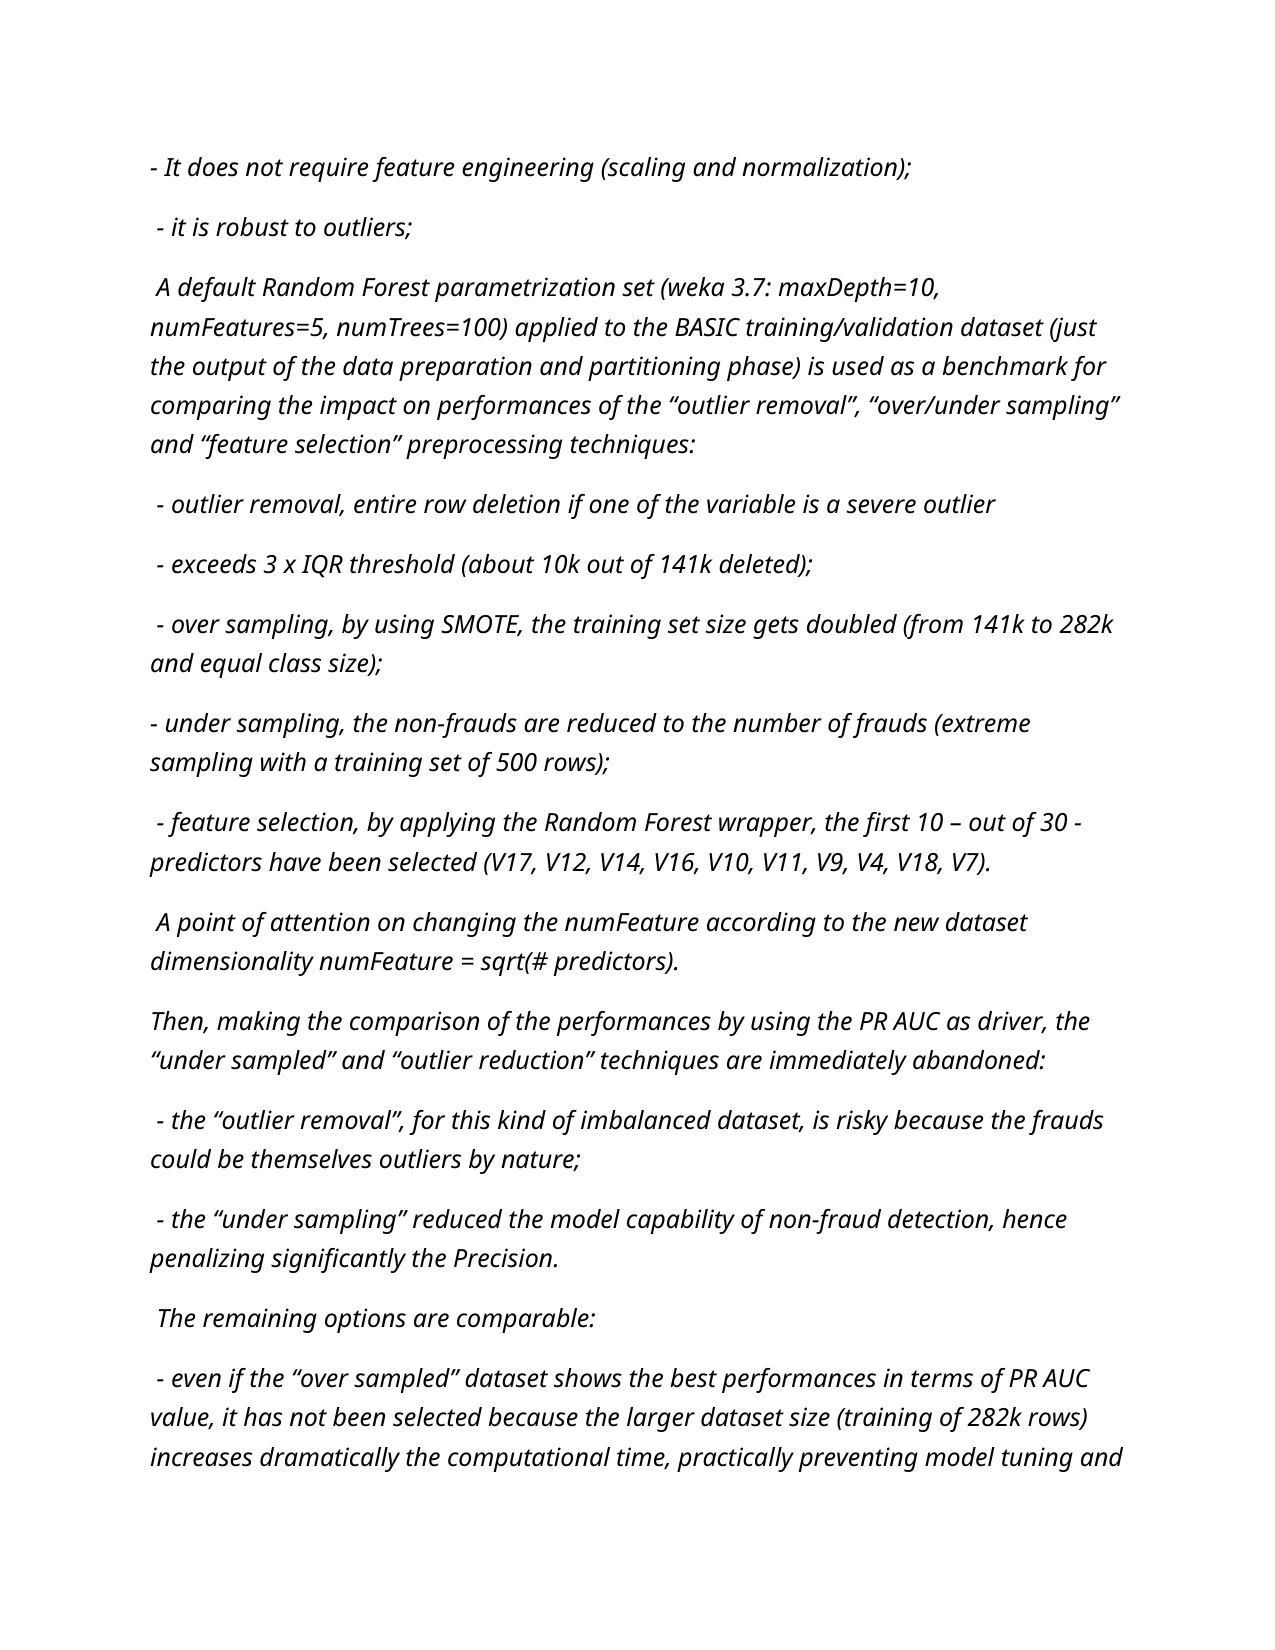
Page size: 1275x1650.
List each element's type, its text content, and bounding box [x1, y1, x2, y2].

text A point of attention on changing the numFeature according to the new dataset dimensionality numFeature = sqrt(# predictors). [150, 904, 1125, 977]
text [150, 1361, 1125, 1473]
text - under sampling, the non-frauds are reduced to the number of frauds (extreme sampling with a training set of 500 rows); [150, 706, 1125, 779]
text The remaining options are comparable: [150, 1301, 1125, 1335]
text - it is robust to outliers; [150, 210, 1125, 244]
text Then, making the comparison of the performances by using the PR AUC as driver, the “under sampled” and “outlier reduction” techniques are immediately abandoned: [150, 1003, 1125, 1077]
text - the “outlier removal”, for this kind of imbalanced dataset, is risky because the frauds could be themselves outliers by nature; [150, 1102, 1125, 1176]
text - It does not require feature engineering (scaling and normalization); [150, 150, 1125, 184]
text - over sampling, by using SMOTE, the training set size gets doubled (from 141k to 282k and equal class size); [150, 607, 1125, 680]
text - feature selection, by applying the Random Forest wrapper, the first 10 – out of 30 - predictors have been selected (V17, V12, V14, V16, V10, V11, V9, V4, V18, V7). [150, 805, 1125, 878]
text - outlier removal, entire row deletion if one of the variable is a severe outlier [150, 487, 1125, 521]
text A default Random Forest parametrization set (weka 3.7: maxDepth=10, numFeatures=5, numTrees=100) applied to the BASIC training/validation dataset (just the output of the data preparation and partitioning phase) is used as a benchmark for comparing the impact on performances of the “outlier removal”, “over/under sampling” and “feature selection” preprocessing techniques: [150, 270, 1125, 461]
text - exceeds 3 x IQR threshold (about 10k out of 141k deleted); [150, 547, 1125, 581]
text - the “under sampling” reduced the model capability of non-fraud detection, hence penalizing significantly the Precision. [150, 1202, 1125, 1275]
